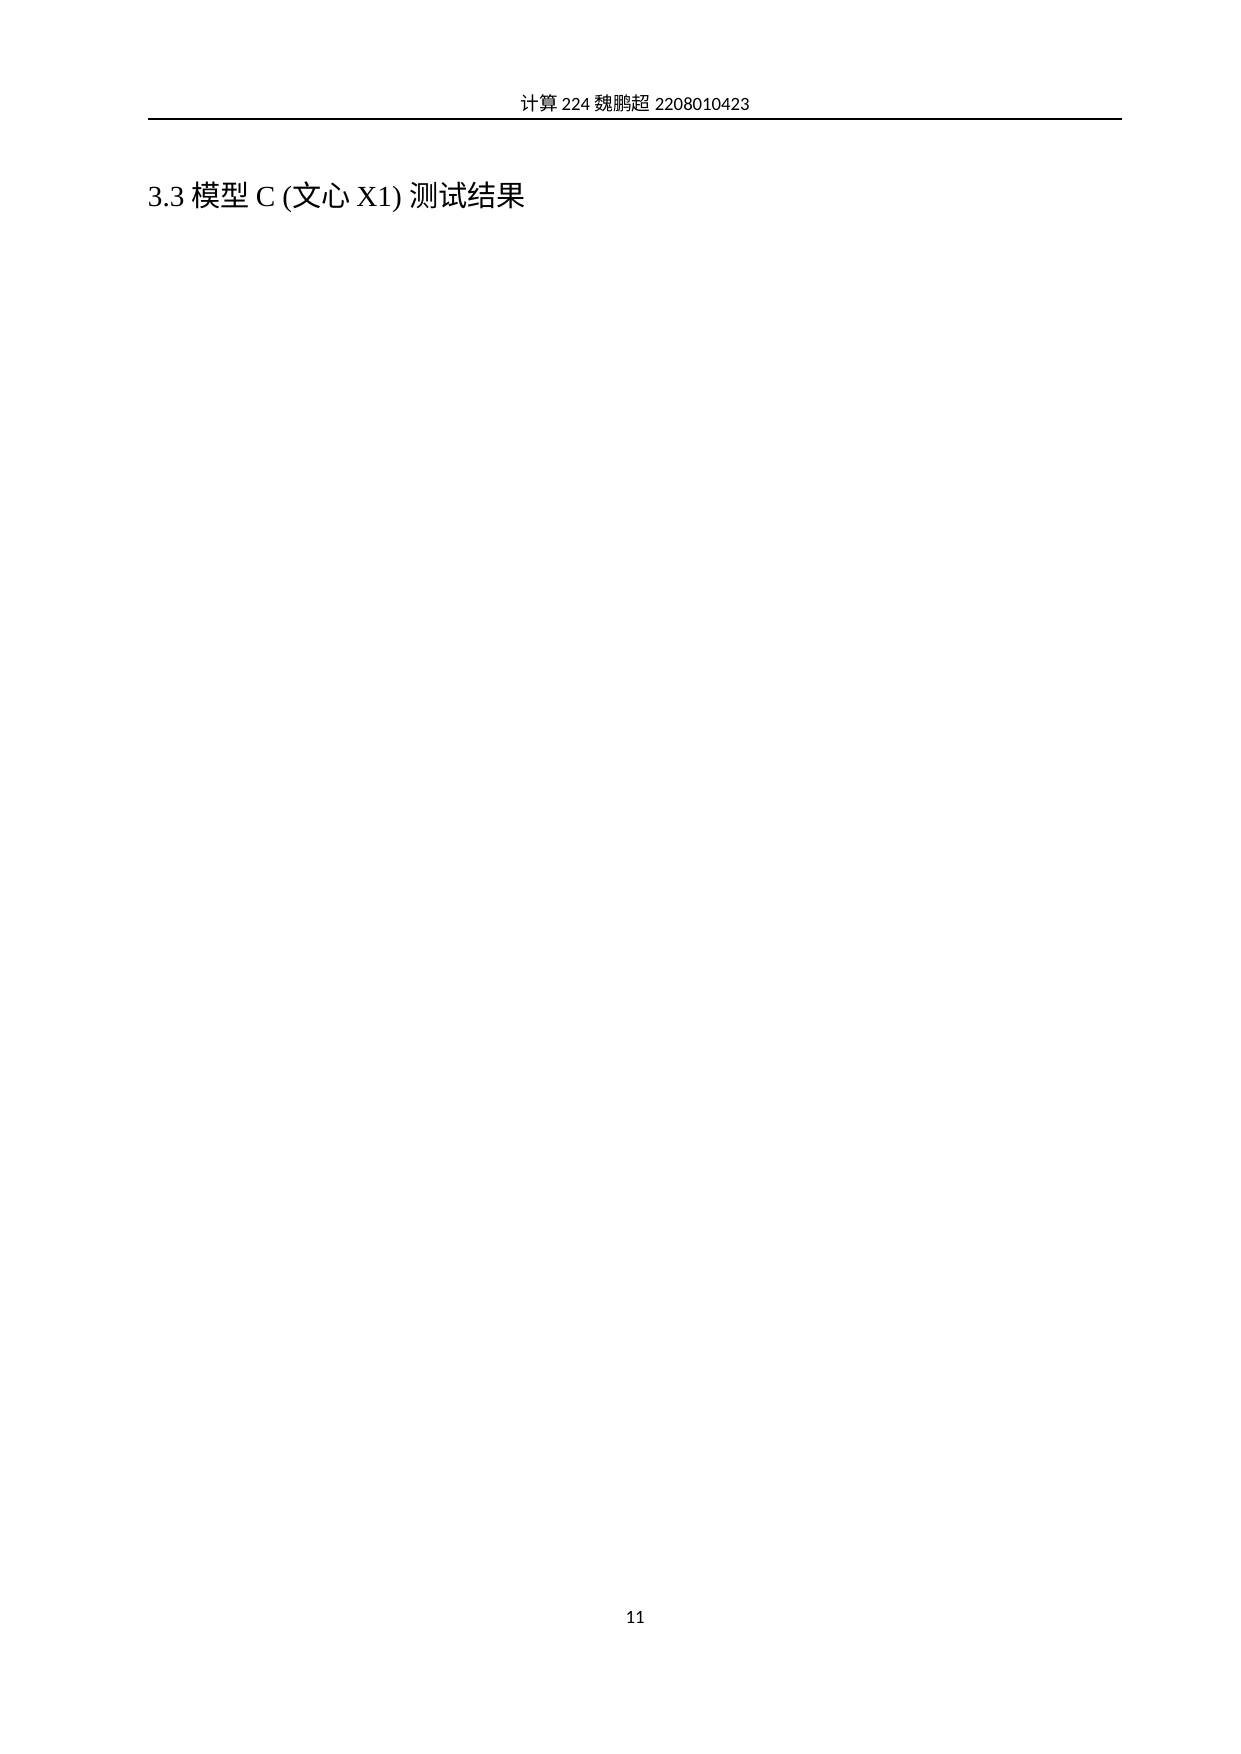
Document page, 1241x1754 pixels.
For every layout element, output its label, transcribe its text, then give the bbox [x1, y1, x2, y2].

subtitle 3.3 模型C (文心X1) 测试结果 [148, 161, 1122, 226]
